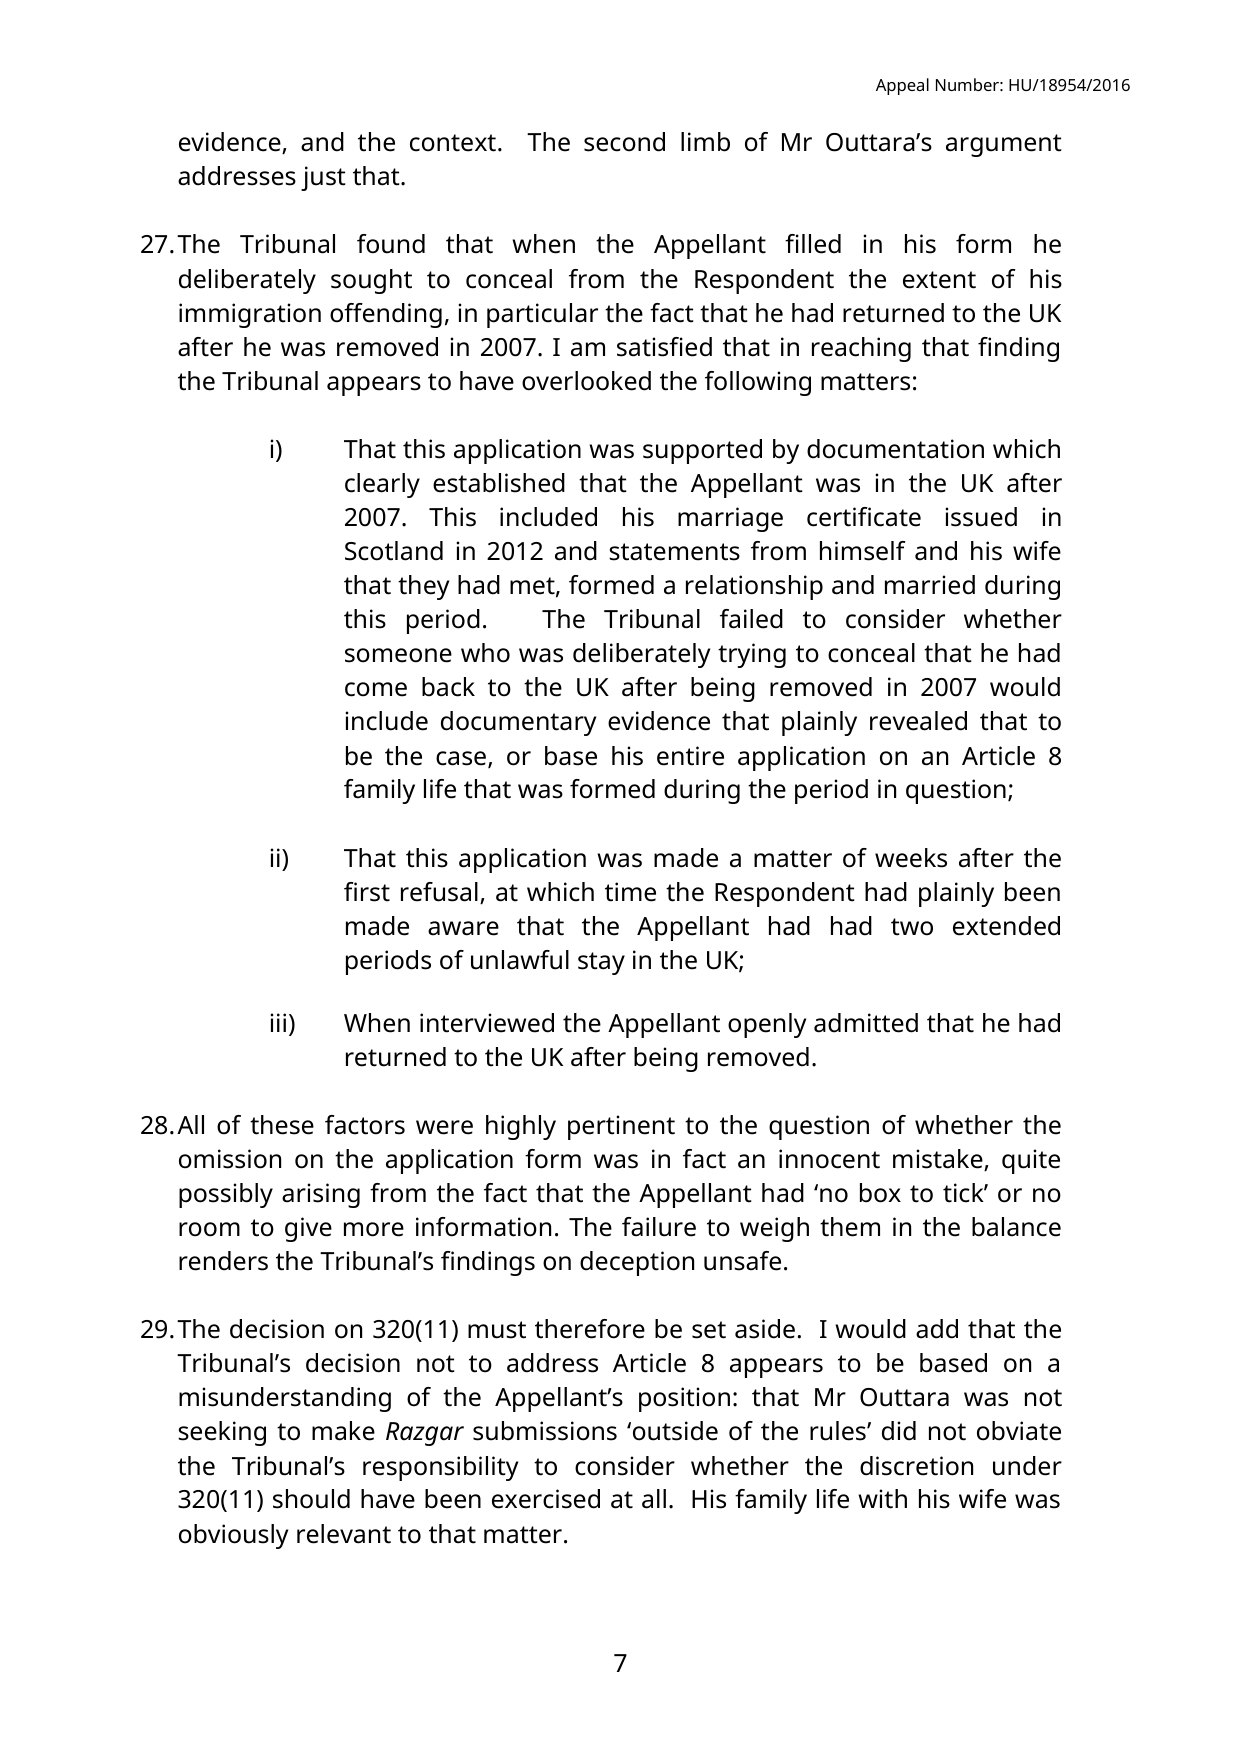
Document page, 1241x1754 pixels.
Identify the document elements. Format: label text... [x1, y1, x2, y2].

list When interviewed the Appellant openly admitted that he had returned to the UK after being removed. [268, 1005, 1063, 1073]
list The Tribunal found that when the Appellant filled in his form he deliberately sought to conceal from the Respondent the extent of his immigration offending, in particular the fact that he had returned to the UK after he was removed in 2007. I am satisfied that in reaching that finding the Tribunal appears to have overlooked the following matters: [140, 227, 1063, 397]
list The decision on 320(11) must therefore be set aside. I would add that the Tribunal’s decision not to address Article 8 appears to be based on a misunderstanding of the Appellant’s position: that Mr Outtara was not seeking to make Razgar submissions ‘outside of the rules’ did not obviate the Tribunal’s responsibility to consider whether the discretion under 320(11) should have been exercised at all. His family life with his wife was obviously relevant to that matter. [140, 1312, 1063, 1550]
list That this application was supported by documentation which clearly established that the Appellant was in the UK after 2007. This included his marriage certificate issued in Scotland in 2012 and statements from himself and his wife that they had met, formed a relationship and married during this period. The Tribunal failed to consider whether someone who was deliberately trying to conceal that he had come back to the UK after being removed in 2007 would include documentary evidence that plainly revealed that to be the case, or base his entire application on an Article 8 family life that was formed during the period in question; [268, 432, 1063, 806]
list All of these factors were highly pertinent to the question of whether the omission on the application form was in fact an innocent mistake, quite possibly arising from the fact that the Appellant had ‘no box to tick’ or no room to give more information. The failure to weigh them in the balance renders the Tribunal’s findings on deception unsafe. [140, 1107, 1063, 1278]
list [140, 125, 1063, 193]
list That this application was made a matter of weeks after the first refusal, at which time the Respondent had plainly been made aware that the Appellant had had two extended periods of unlawful stay in the UK; [268, 840, 1063, 977]
